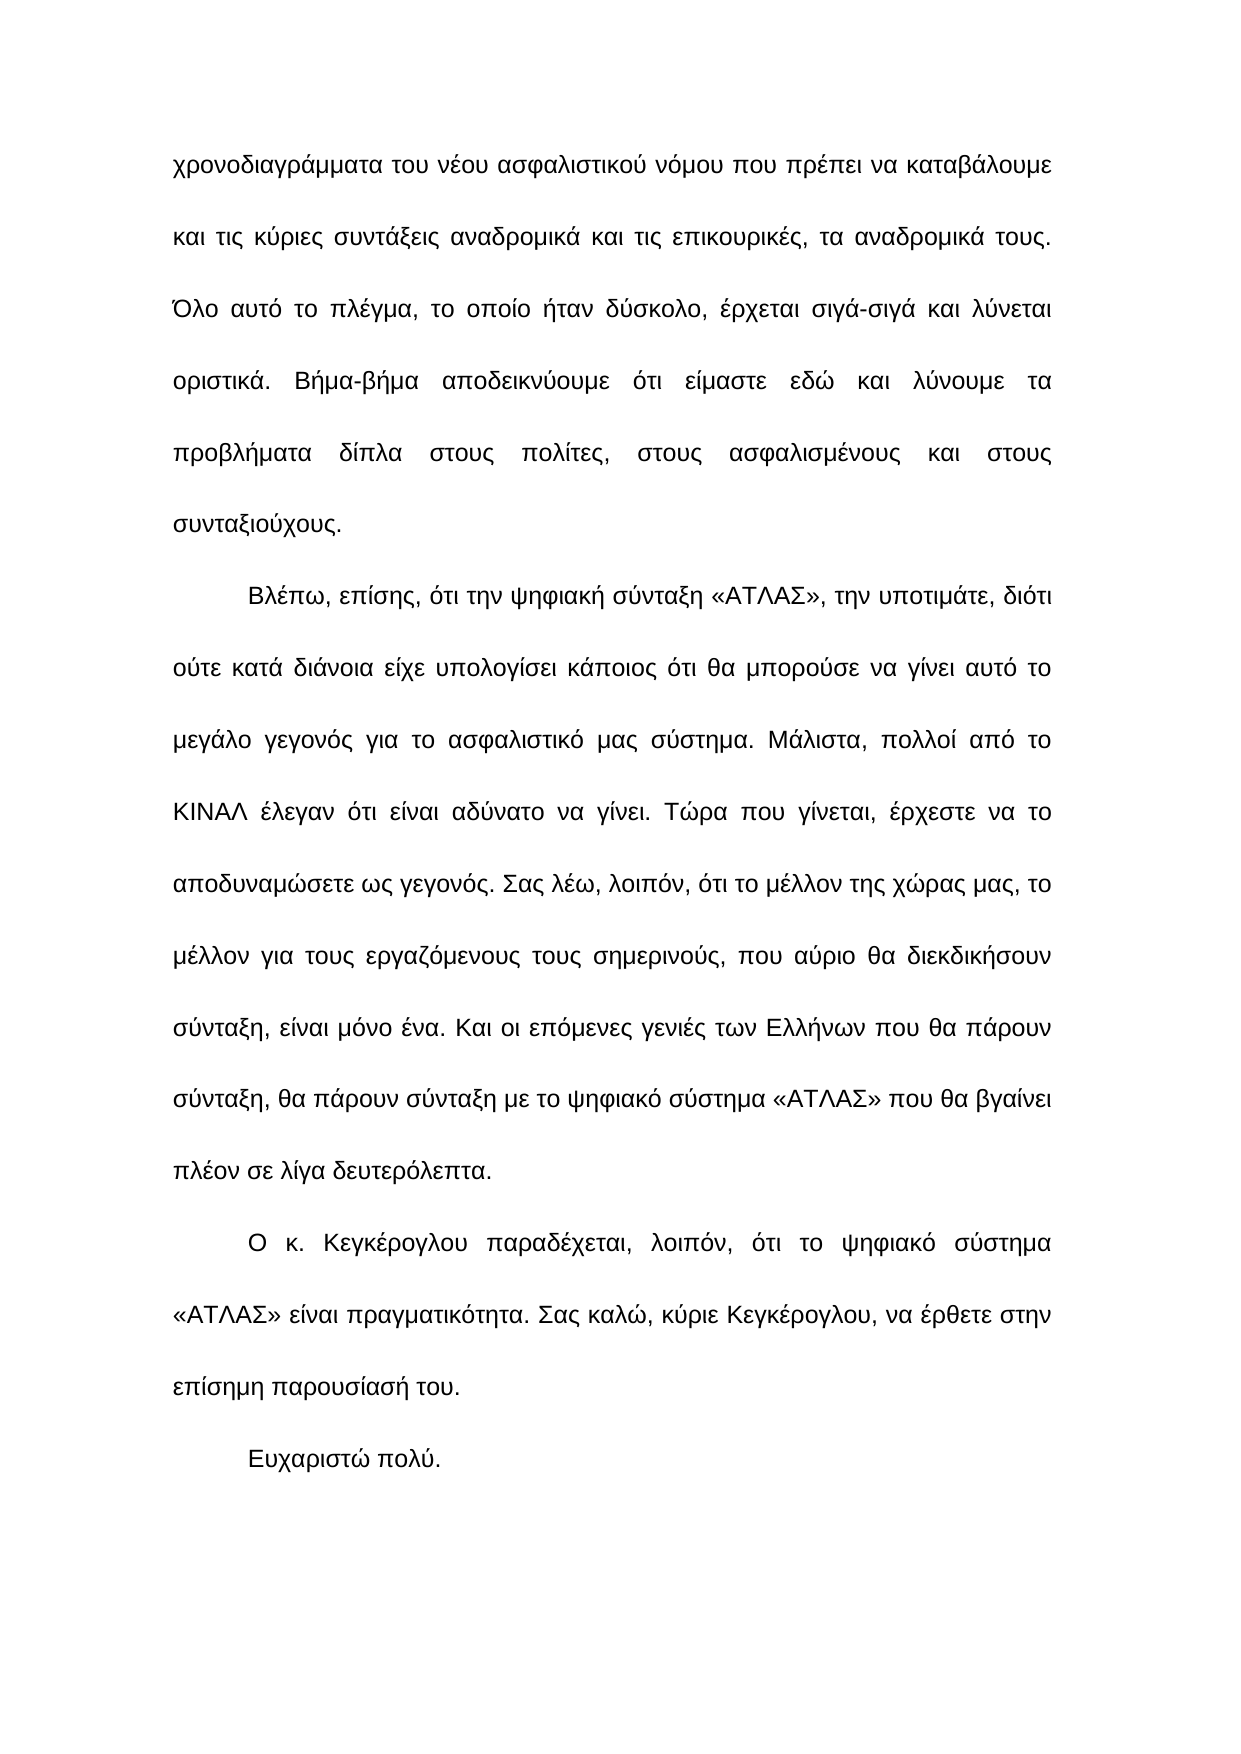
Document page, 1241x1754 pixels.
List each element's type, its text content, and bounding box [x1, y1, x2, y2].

text Βλέπω, επίσης, ότι την ψηφιακή σύνταξη «ΑΤΛΑΣ», την υποτιμάτε, διότι ούτε κατά διάνοια είχε υπολογίσει κάποιος ότι θα μπορούσε να γίνει αυτό το μεγάλο γεγονός για το ασφαλιστικό μας σύστημα. Μάλιστα, πολλοί από το ΚΙΝΑΛ έλεγαν ότι είναι αδύνατο να γίνει. Τώρα που γίνεται, έρχεστε να το αποδυναμώσετε ως γεγονός. Σας λέω, λοιπόν, ότι το μέλλον της χώρας μας, το μέλλον για τους εργαζόμενους τους σημερινούς, που αύριο θα διεκδικήσουν σύνταξη, είναι μόνο ένα. Και οι επόμενες γενιές των Ελλήνων που θα πάρουν σύνταξη, θα πάρουν σύνταξη με το ψηφιακό σύστημα «ΑΤΛΑΣ» που θα βγαίνει πλέον σε λίγα δευτερόλεπτα. [173, 581, 1053, 1185]
text Ο κ. Κεγκέρογλου παραδέχεται, λοιπόν, ότι το ψηφιακό σύστημα «ΑΤΛΑΣ» είναι πραγματικότητα. Σας καλώ, κύριε Κεγκέρογλου, να έρθετε στην επίσημη παρουσίασή του. [173, 1228, 1053, 1401]
text Ευχαριστώ πολύ. [173, 1444, 1053, 1472]
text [173, 150, 1053, 538]
